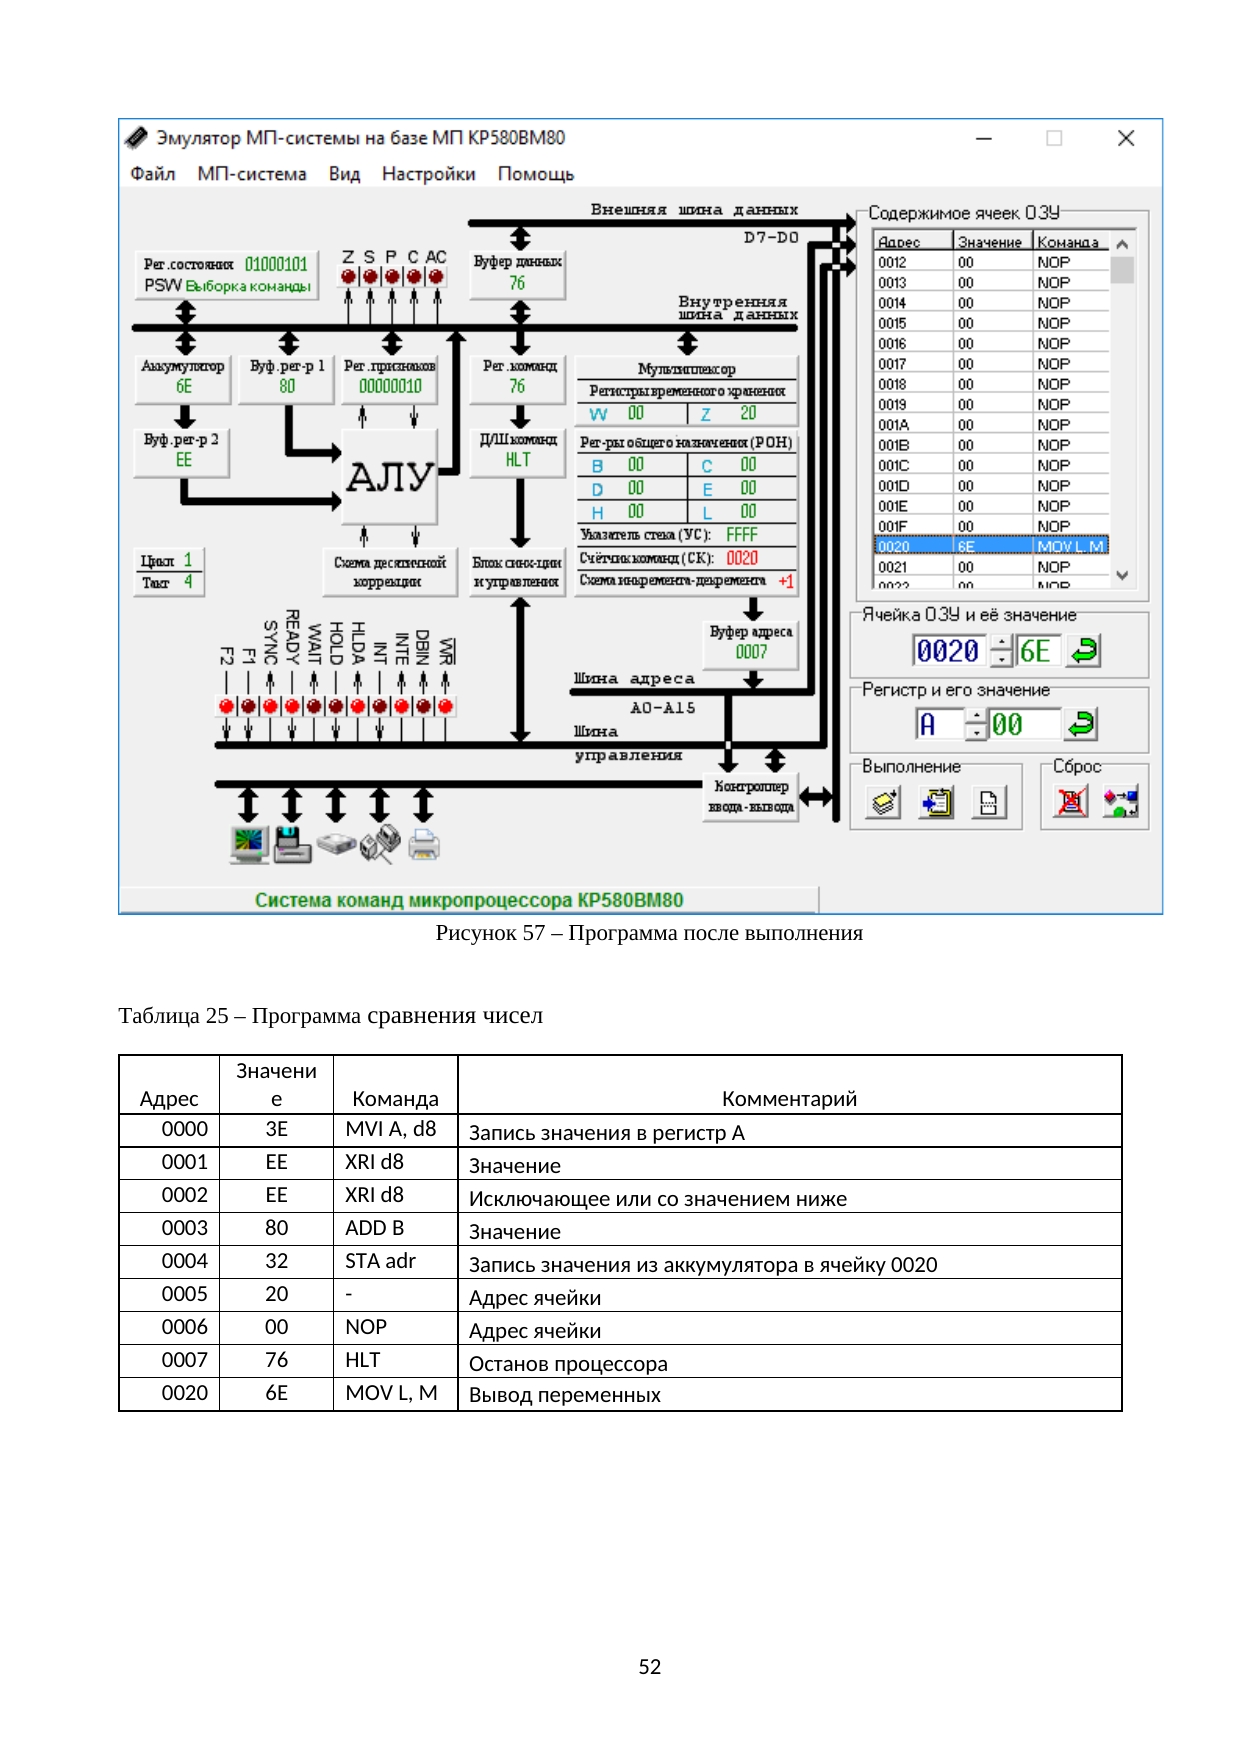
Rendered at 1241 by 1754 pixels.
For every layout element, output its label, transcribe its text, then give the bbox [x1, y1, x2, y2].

table_cell Адрес ячейки [459, 1312, 1121, 1344]
table_header Значение [220, 1056, 333, 1112]
table_cell 0020 [120, 1378, 219, 1410]
table_cell 6E [220, 1378, 333, 1410]
table_cell ADD B [334, 1213, 457, 1245]
table_cell - [334, 1279, 457, 1311]
table_header Команда [334, 1056, 457, 1112]
table_cell XRI d8 [334, 1148, 457, 1179]
table_cell 0001 [120, 1148, 219, 1179]
table_cell 0006 [120, 1312, 219, 1344]
table_cell Вывод переменных [459, 1378, 1121, 1410]
table_cell Значение [459, 1148, 1121, 1179]
table_cell 20 [220, 1279, 333, 1311]
table_cell EE [220, 1180, 333, 1212]
table_cell HLT [334, 1345, 457, 1377]
table_cell Адрес ячейки [459, 1279, 1121, 1311]
table_cell 00 [220, 1312, 333, 1344]
table_cell 0000 [120, 1115, 219, 1146]
list Рисунок 57 – Программа после выполнения [118, 919, 1181, 946]
table_cell Запись значения в регистр А [459, 1115, 1121, 1146]
table_cell EE [220, 1148, 333, 1179]
table_cell Исключающее или со значением ниже [459, 1180, 1121, 1212]
table_cell 0003 [120, 1213, 219, 1245]
table_cell Останов процессора [459, 1345, 1121, 1377]
text Таблица 25 – Программа сравнения чисел [118, 1000, 1181, 1029]
table_cell MVI A, d8 [334, 1115, 457, 1146]
picture [118, 118, 1164, 915]
table_cell 32 [220, 1246, 333, 1278]
table_cell 0004 [120, 1246, 219, 1278]
table_cell 76 [220, 1345, 333, 1377]
table_cell 0005 [120, 1279, 219, 1311]
table_cell 0007 [120, 1345, 219, 1377]
table_cell 0002 [120, 1180, 219, 1212]
table_cell 80 [220, 1213, 333, 1245]
table_cell XRI d8 [334, 1180, 457, 1212]
table_cell Запись значения из аккумулятора в ячейку 0020 [459, 1246, 1121, 1278]
table_header Комментарий [459, 1056, 1121, 1112]
table_header Адрес [120, 1056, 219, 1112]
table_cell NOP [334, 1312, 457, 1344]
table_cell Значение [459, 1213, 1121, 1245]
table_cell 3E [220, 1115, 333, 1146]
table_cell MOV L, M [334, 1378, 457, 1410]
table_cell STA adr [334, 1246, 457, 1278]
